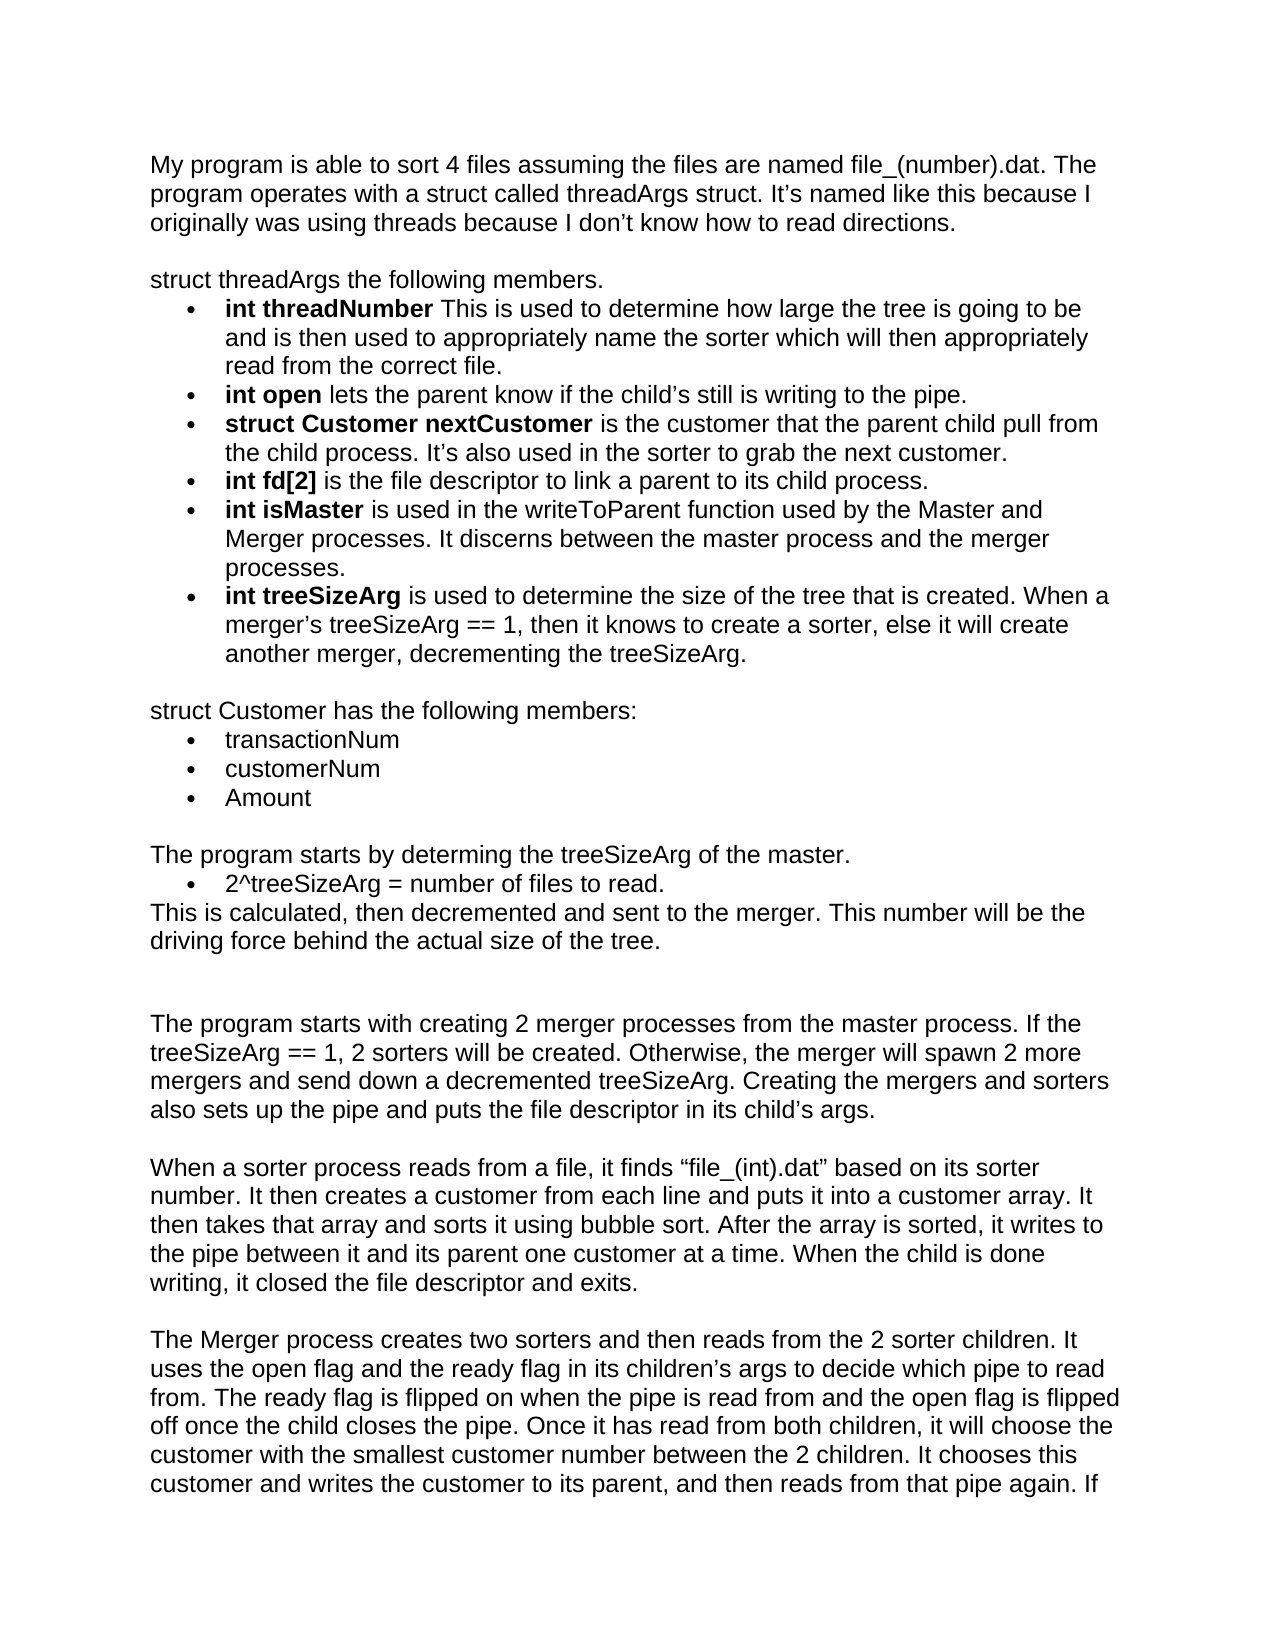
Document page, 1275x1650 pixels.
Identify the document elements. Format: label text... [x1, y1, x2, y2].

text struct threadArgs the following members. [150, 265, 1125, 294]
list Amount [187, 782, 1125, 811]
list customerNum [187, 754, 1125, 782]
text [150, 1325, 1125, 1497]
list struct Customer nextCustomer is the customer that the parent child pull from the child process. It’s also used in the sorter to grab the next customer. [187, 409, 1125, 466]
list int fd[2] is the file descriptor to link a parent to its child process. [187, 466, 1125, 495]
text When a sorter process reads from a file, it finds “file_(int).dat” based on its sorter number. It then creates a customer from each line and puts it into a customer array. It then takes that array and sorts it using bubble sort. After the array is sorted, it writes to the pipe between it and its parent one customer at a time. When the child is done writing, it closed the file descriptor and exits. [150, 1152, 1125, 1296]
text The program starts by determing the treeSizeArg of the master. [150, 840, 1125, 869]
list int isMaster is used in the writeToParent function used by the Master and Merger processes. It discerns between the master process and the merger processes. [187, 495, 1125, 581]
list transactionNum [187, 725, 1125, 754]
list int threadNumber This is used to determine how large the tree is going to be and is then used to appropriately name the sorter which will then appropriately read from the correct file. [187, 294, 1125, 380]
list 2^treeSizeArg = number of files to read. [187, 869, 1125, 897]
text My program is able to sort 4 files assuming the files are named file_(number).dat. The program operates with a struct called threadArgs struct. It’s named like this because I originally was using threads because I don’t know how to read directions. [150, 150, 1125, 236]
text The program starts with creating 2 merger processes from the master process. If the treeSizeArg == 1, 2 sorters will be created. Otherwise, the merger will spawn 2 more mergers and send down a decremented treeSizeArg. Creating the mergers and sorters also sets up the pipe and puts the file descriptor in its child’s args. [150, 1009, 1125, 1124]
text struct Customer has the following members: [150, 696, 1125, 725]
text This is calculated, then decremented and sent to the merger. This number will be the driving force behind the actual size of the tree. [150, 897, 1125, 955]
list int open lets the parent know if the child’s still is writing to the pipe. [187, 380, 1125, 409]
list int treeSizeArg is used to determine the size of the tree that is created. When a merger’s treeSizeArg == 1, then it knows to create a sorter, else it will create another merger, decrementing the treeSizeArg. [187, 581, 1125, 667]
